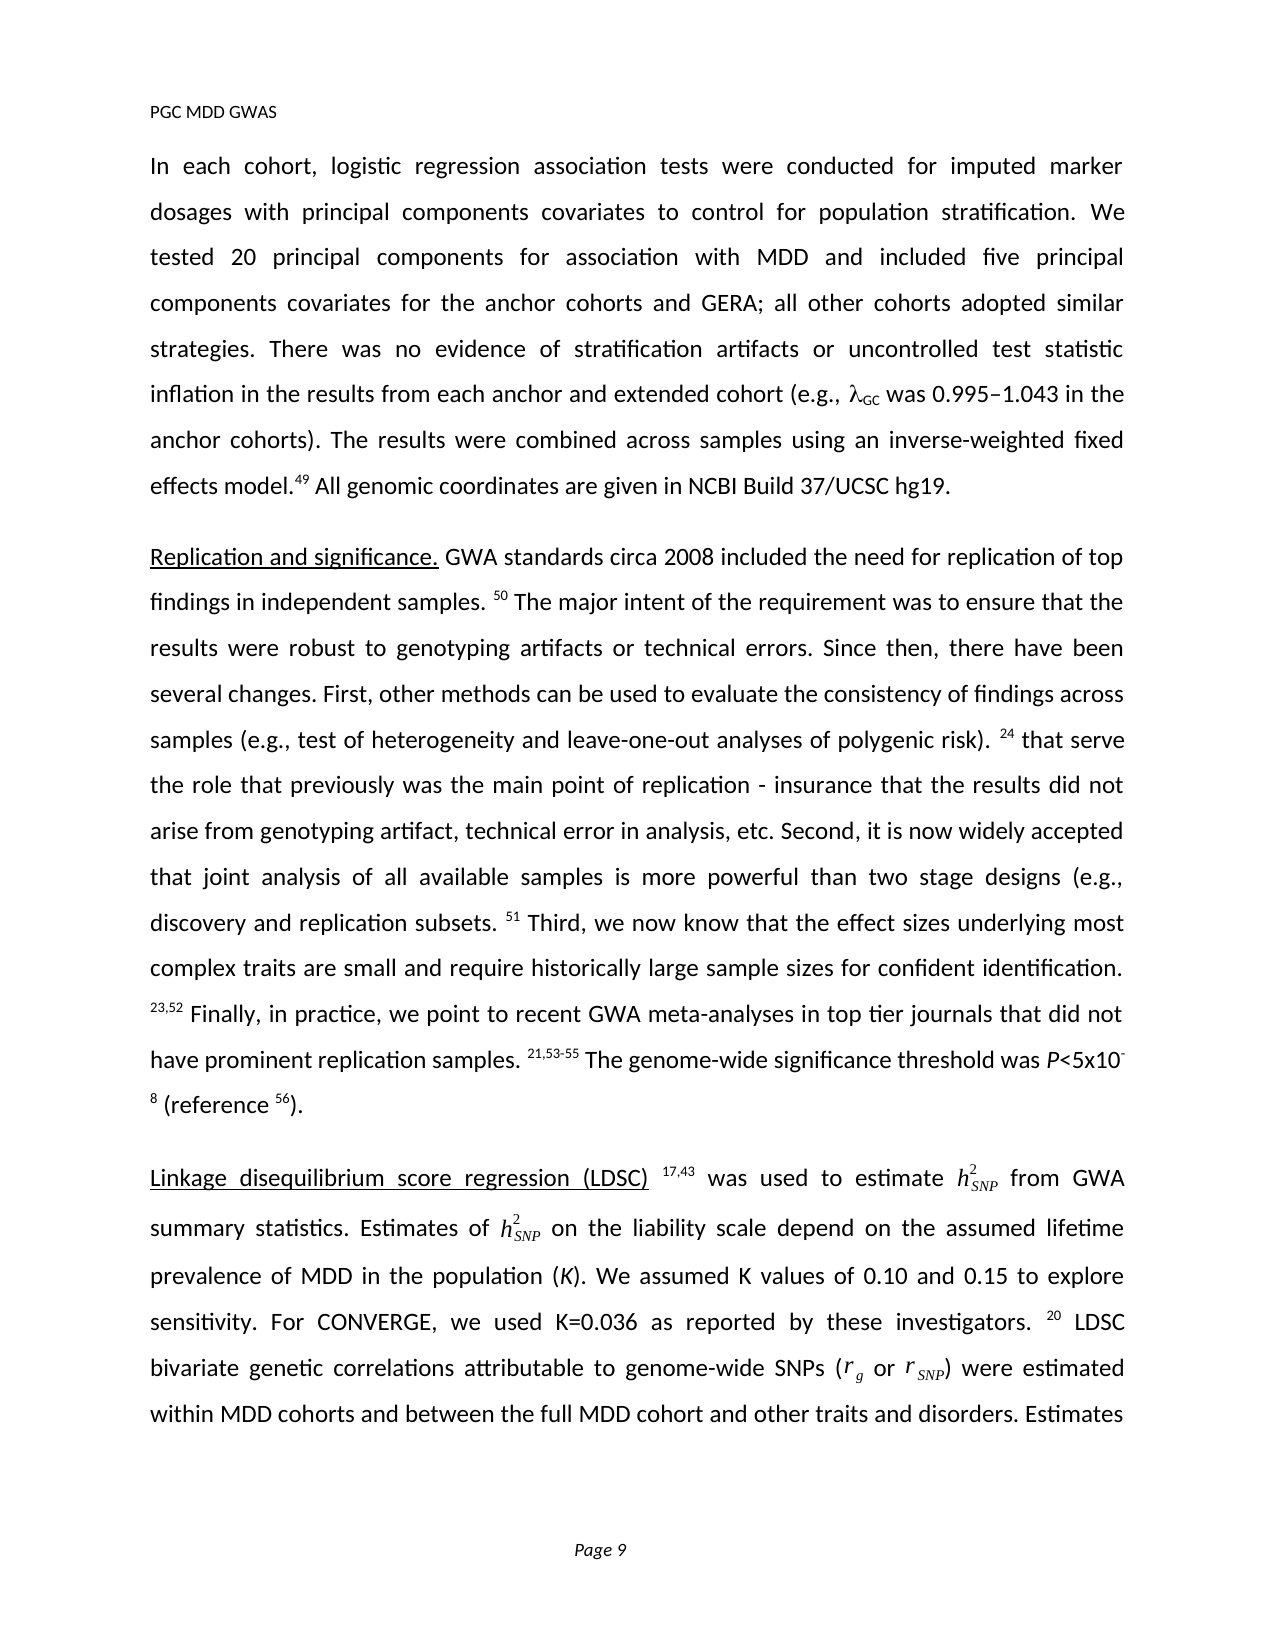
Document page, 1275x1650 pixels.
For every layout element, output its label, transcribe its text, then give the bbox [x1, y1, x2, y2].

text In each cohort, logistic regression association tests were conducted for imputed marker dosages with principal components covariates to control for population stratification. We tested 20 principal components for association with MDD and included five principal components covariates for the anchor cohorts and GERA; all other cohorts adopted similar strategies. There was no evidence of stratification artifacts or uncontrolled test statistic inflation in the results from each anchor and extended cohort (e.g., GC was 0.995–1.043 in the anchor cohorts). The results were combined across samples using an inverse-weighted fixed effects model.49 All genomic coordinates are given in NCBI Build 37/UCSC hg19. [150, 150, 1125, 501]
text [150, 1160, 1125, 1429]
text Replication and significance. GWA standards circa 2008 included the need for replication of top findings in independent samples. 50 The major intent of the requirement was to ensure that the results were robust to genotyping artifacts or technical errors. Since then, there have been several changes. First, other methods can be used to evaluate the consistency of findings across samples (e.g., test of heterogeneity and leave-one-out analyses of polygenic risk). 24 that serve the role that previously was the main point of replication - insurance that the results did not arise from genotyping artifact, technical error in analysis, etc. Second, it is now widely accepted that joint analysis of all available samples is more powerful than two stage designs (e.g., discovery and replication subsets. 51 Third, we now know that the effect sizes underlying most complex traits are small and require historically large sample sizes for confident identification. 23,52 Finally, in practice, we point to recent GWA meta-analyses in top tier journals that did not have prominent replication samples. 21,53-55 The genome-wide significance threshold was P<5x10-8 (reference 56). [150, 541, 1125, 1120]
